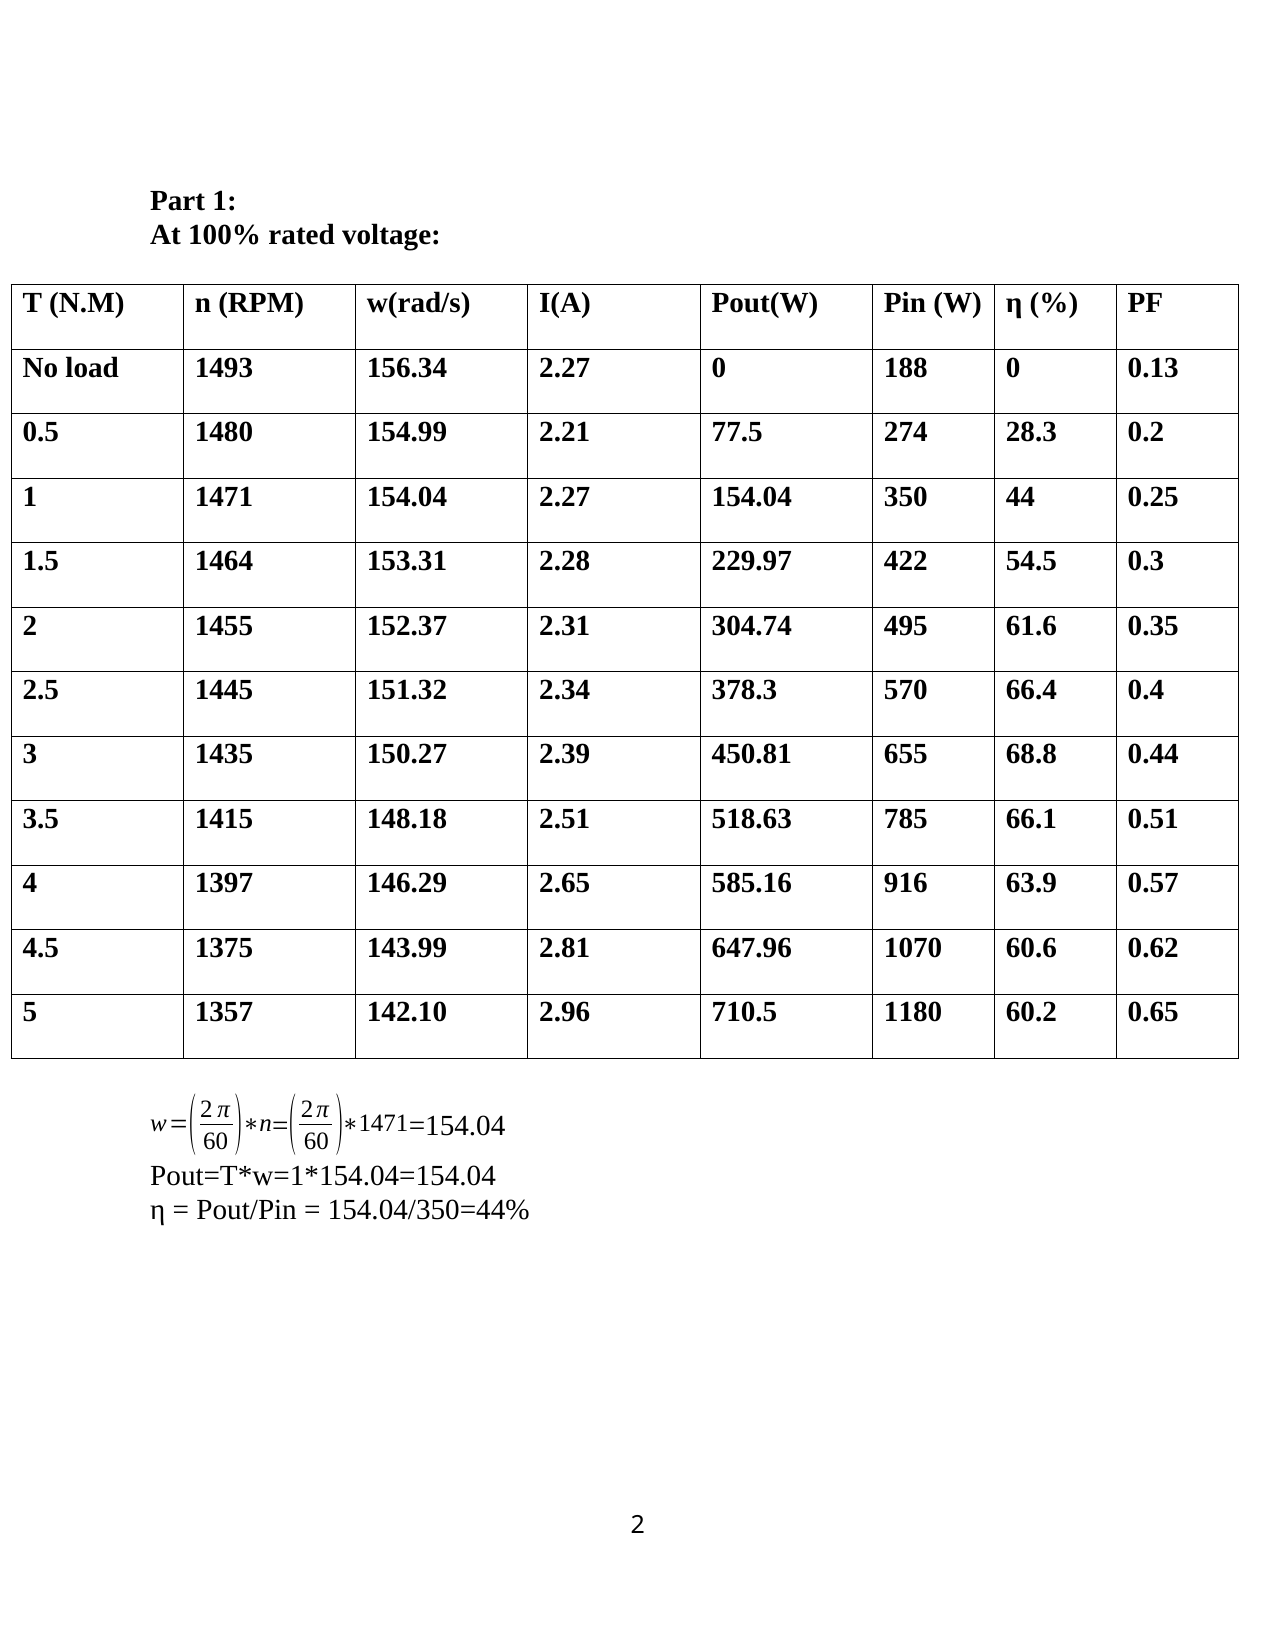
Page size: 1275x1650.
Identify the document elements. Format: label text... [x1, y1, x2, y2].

table_cell 229.97 [701, 543, 872, 607]
table_cell 0.44 [1117, 737, 1238, 800]
table_cell 188 [873, 350, 994, 413]
table_cell 2.27 [528, 350, 700, 413]
table_cell 0.35 [1117, 608, 1238, 671]
table_cell 146.29 [356, 866, 527, 929]
table_cell 68.8 [995, 737, 1116, 800]
table_cell 4 [12, 866, 183, 929]
table_cell 28.3 [995, 414, 1116, 478]
table_cell 422 [873, 543, 994, 607]
table_cell 1471 [184, 479, 355, 542]
table_cell 1375 [184, 930, 355, 993]
table_cell 495 [873, 608, 994, 671]
table_cell 1445 [184, 672, 355, 736]
table_cell 1464 [184, 543, 355, 607]
table_cell 61.6 [995, 608, 1116, 671]
table_cell 154.99 [356, 414, 527, 478]
table_cell 0.62 [1117, 930, 1238, 993]
table_cell 63.9 [995, 866, 1116, 929]
table_cell 148.18 [356, 801, 527, 864]
table_cell 1435 [184, 737, 355, 800]
table_cell 152.37 [356, 608, 527, 671]
table_cell 1357 [184, 995, 355, 1058]
table_cell 585.16 [701, 866, 872, 929]
table_cell 77.5 [701, 414, 872, 478]
table_cell 0.4 [1117, 672, 1238, 736]
table_header w(rad/s) [356, 285, 527, 349]
table_cell 0.3 [1117, 543, 1238, 607]
table_cell 2.34 [528, 672, 700, 736]
table_cell No load [12, 350, 183, 413]
table_cell 1480 [184, 414, 355, 478]
table_cell 54.5 [995, 543, 1116, 607]
table_cell 0.2 [1117, 414, 1238, 478]
table_cell 1415 [184, 801, 355, 864]
table_cell 2.5 [12, 672, 183, 736]
table_cell 5 [12, 995, 183, 1058]
table_cell 570 [873, 672, 994, 736]
table_cell 304.74 [701, 608, 872, 671]
table_cell 0.65 [1117, 995, 1238, 1058]
text η = Pout/Pin = 154.04/350=44% [150, 1192, 1125, 1225]
table_cell 2 [12, 608, 183, 671]
table_cell 2.65 [528, 866, 700, 929]
table_cell 710.5 [701, 995, 872, 1058]
table_cell 2.51 [528, 801, 700, 864]
table_cell 4.5 [12, 930, 183, 993]
table_cell 44 [995, 479, 1116, 542]
table_cell 60.6 [995, 930, 1116, 993]
table_cell 1455 [184, 608, 355, 671]
table_cell 2.27 [528, 479, 700, 542]
text ==154.04 [150, 1092, 1125, 1158]
table_cell 1.5 [12, 543, 183, 607]
table_cell 785 [873, 801, 994, 864]
table_cell 0.13 [1117, 350, 1238, 413]
table_cell 156.34 [356, 350, 527, 413]
table_header Pin (W) [873, 285, 994, 349]
table_cell 3 [12, 737, 183, 800]
table_cell 1493 [184, 350, 355, 413]
table_cell 0.25 [1117, 479, 1238, 542]
table_cell 0.51 [1117, 801, 1238, 864]
table_cell 2.31 [528, 608, 700, 671]
table_header T (N.M) [12, 285, 183, 349]
table_cell 647.96 [701, 930, 872, 993]
table_cell 350 [873, 479, 994, 542]
table_header PF [1117, 285, 1238, 349]
table_cell 1 [12, 479, 183, 542]
text Pout=T*w=1*154.04=154.04 [150, 1158, 1125, 1192]
table_cell 60.2 [995, 995, 1116, 1058]
table_cell 378.3 [701, 672, 872, 736]
text At 100% rated voltage: [150, 217, 1125, 251]
table_cell 1397 [184, 866, 355, 929]
table_cell 0 [701, 350, 872, 413]
table_cell 0.5 [12, 414, 183, 478]
table_cell 0 [995, 350, 1116, 413]
table_cell 1070 [873, 930, 994, 993]
table_cell 150.27 [356, 737, 527, 800]
table_cell 66.4 [995, 672, 1116, 736]
table_cell 3.5 [12, 801, 183, 864]
table_cell 2.21 [528, 414, 700, 478]
table_cell 2.96 [528, 995, 700, 1058]
table_cell 151.32 [356, 672, 527, 736]
table_cell 2.28 [528, 543, 700, 607]
table_cell 2.81 [528, 930, 700, 993]
table_header n (RPM) [184, 285, 355, 349]
table_cell 655 [873, 737, 994, 800]
table_header η (%) [995, 285, 1116, 349]
table_cell 1180 [873, 995, 994, 1058]
table_cell 154.04 [356, 479, 527, 542]
table_cell 0.57 [1117, 866, 1238, 929]
table_cell 143.99 [356, 930, 527, 993]
table_cell 66.1 [995, 801, 1116, 864]
table_header I(A) [528, 285, 700, 349]
text Part 1: [150, 183, 1125, 217]
table_cell 154.04 [701, 479, 872, 542]
table_cell 2.39 [528, 737, 700, 800]
table_cell 142.10 [356, 995, 527, 1058]
table_cell 518.63 [701, 801, 872, 864]
table_cell 450.81 [701, 737, 872, 800]
table_cell 916 [873, 866, 994, 929]
table_cell 153.31 [356, 543, 527, 607]
table_header Pout(W) [701, 285, 872, 349]
table_cell 274 [873, 414, 994, 478]
